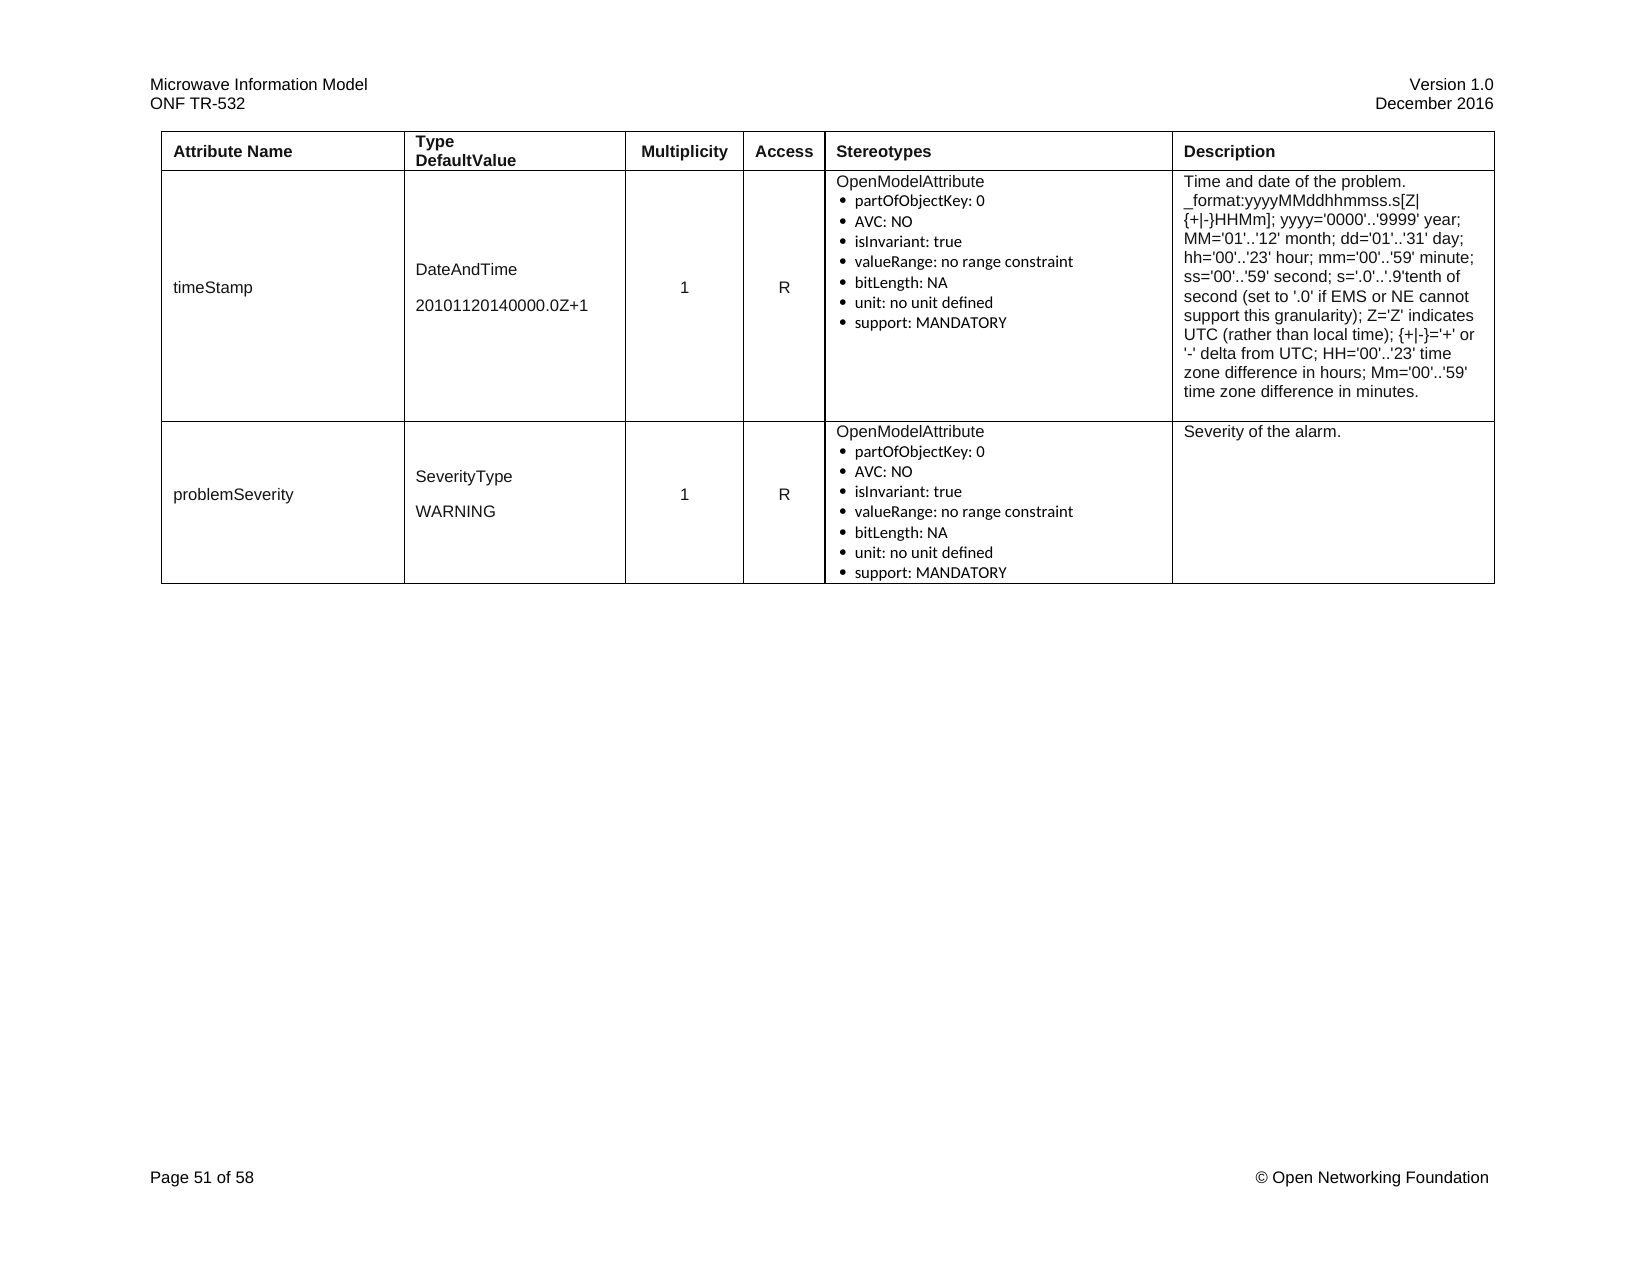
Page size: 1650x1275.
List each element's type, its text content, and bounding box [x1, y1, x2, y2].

table_header Attribute Name [162, 132, 404, 170]
table_cell Severity of the alarm. [1173, 422, 1494, 583]
table_header Type DefaultValue [405, 132, 625, 170]
table_cell 1 [626, 171, 743, 421]
table_cell R [744, 422, 824, 583]
table_cell 1 [626, 422, 743, 583]
table_header Access [744, 132, 824, 170]
table_cell SeverityType WARNING [405, 422, 625, 583]
table_cell Time and date of the problem. _format:yyyyMMddhhmmss.s[Z|{+|-}HHMm]; yyyy='0000'..'9999' year; MM='01'..'12' month; dd='01'..'31' day; hh='00'..'23' hour; mm='00'..'59' minute; ss='00'..'59' second; s='.0'..'.9'tenth of second (set to '.0' if EMS or NE cannot support this granularity); Z='Z' indicates UTC (rather than local time); {+|-}='+' or '-' delta from UTC; HH='00'..'23' time zone difference in hours; Mm='00'..'59' time zone difference in minutes. [1173, 171, 1494, 421]
table_cell OpenModelAttribute partOfObjectKey: 0 AVC: NO isInvariant: true valueRange: no range constraint bitLength: NA unit: no unit defined support: MANDATORY [826, 422, 1172, 583]
table_cell R [744, 171, 824, 421]
table_cell timeStamp [162, 171, 404, 421]
table_header Description [1173, 132, 1494, 170]
table_cell DateAndTime 20101120140000.0Z+1 [405, 171, 625, 421]
table_header Multiplicity [626, 132, 743, 170]
table_cell problemSeverity [162, 422, 404, 583]
table_cell OpenModelAttribute partOfObjectKey: 0 AVC: NO isInvariant: true valueRange: no range constraint bitLength: NA unit: no unit defined support: MANDATORY [826, 171, 1172, 421]
table_header Stereotypes [826, 132, 1172, 170]
